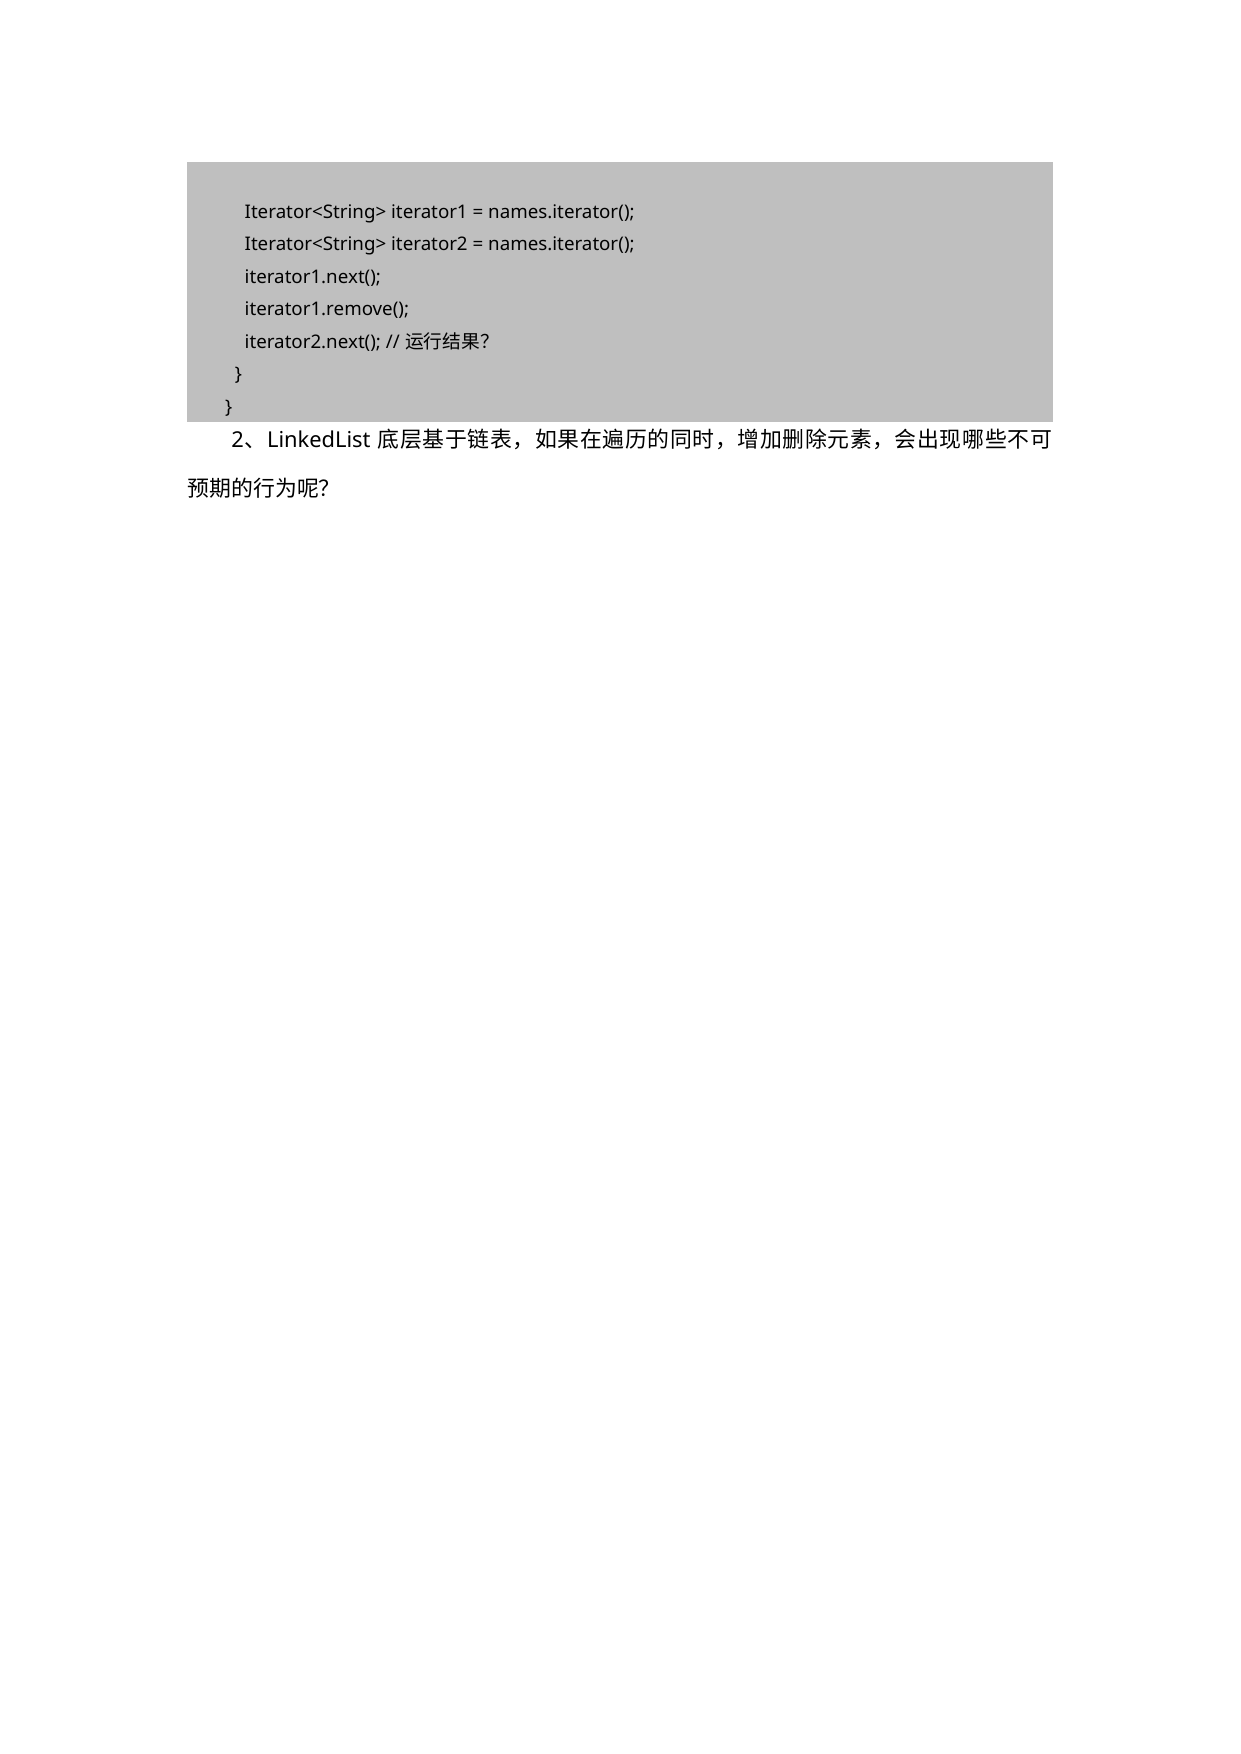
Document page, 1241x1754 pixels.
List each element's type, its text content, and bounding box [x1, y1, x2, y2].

text iterator1.next(); [187, 259, 1053, 292]
text iterator2.next(); // 运行结果？ [187, 324, 1053, 357]
text 2、LinkedList 底层基于链表，如果在遍历的同时，增加删除元素，会出现哪些不可预期的行为呢？ [187, 422, 1053, 503]
text iterator1.remove(); [187, 292, 1053, 324]
text } [187, 389, 1053, 422]
text Iterator<String> iterator1 = names.iterator(); [187, 194, 1053, 227]
text } [187, 357, 1053, 389]
text Iterator<String> iterator2 = names.iterator(); [187, 227, 1053, 259]
